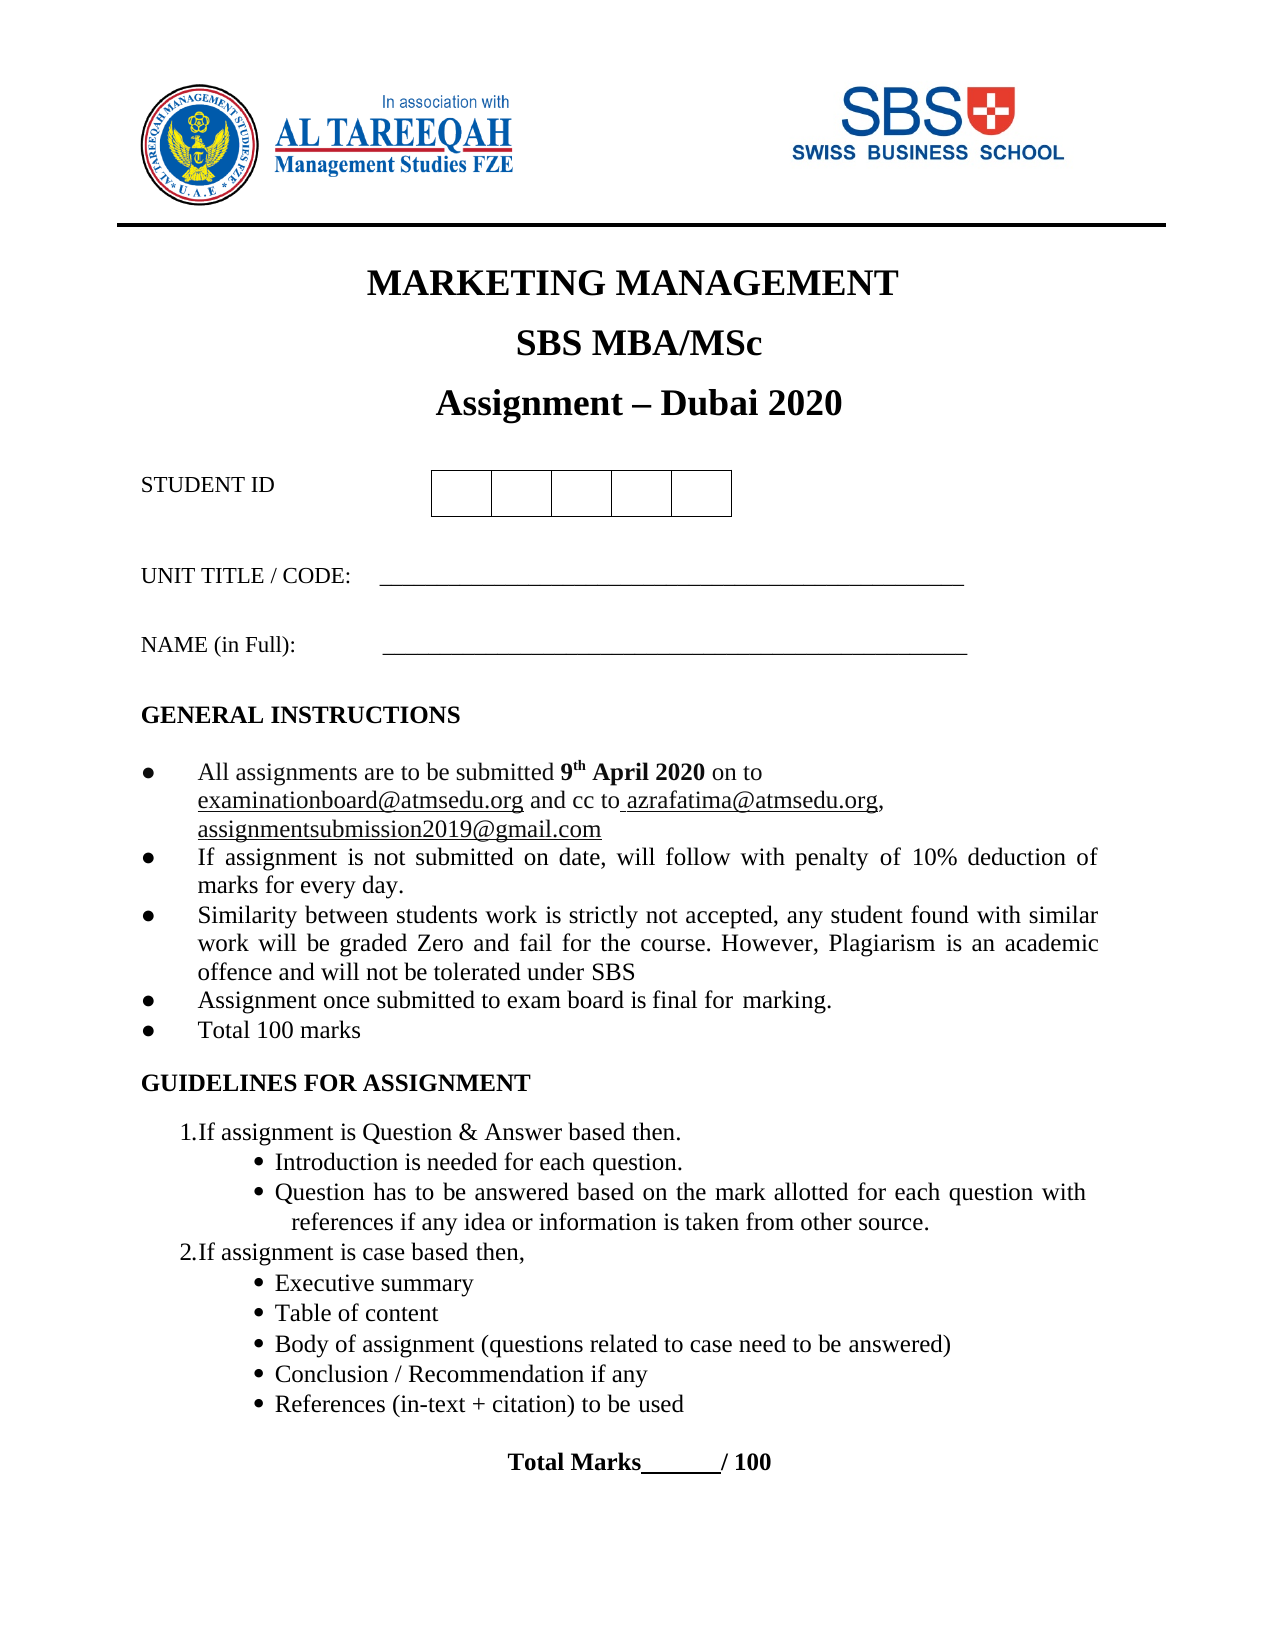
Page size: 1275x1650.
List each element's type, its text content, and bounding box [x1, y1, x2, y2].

table_header STUDENT ID [141, 470, 431, 516]
text NAME (in Full): ___________________________________________________ [141, 631, 1125, 658]
picture [691, 26, 1165, 214]
list All assignments are to be submitted 9th April 2020 on to examinationboard@atmsedu.org and cc to azrafatima@atmsedu.org, assignmentsubmission2019@gmail.com [141, 758, 1058, 842]
list Similarity between students work is strictly not accepted, any student found with similar work will be graded Zero and fail for the course. However, Plagiarism is an academic offence and will not be tolerated under SBS [141, 900, 1099, 986]
list If assignment is Question & Answer based then. [179, 1118, 1125, 1146]
list Total 100 marks [141, 1015, 846, 1043]
text UNIT TITLE / CODE: ___________________________________________________ [141, 562, 1125, 588]
list Body of assignment (questions related to case need to be answered) [254, 1328, 1125, 1358]
subtitle GUIDELINES FOR ASSIGNMENT [141, 1068, 1125, 1097]
list Introduction is needed for each question. [254, 1146, 1125, 1177]
table_header [612, 471, 671, 516]
text SBS MBA/MSc [153, 320, 1125, 363]
subtitle Total Marks / 100 [153, 1447, 1125, 1476]
list Executive summary [254, 1267, 1125, 1297]
table_header [492, 471, 551, 516]
text Assignment – Dubai 2020 [153, 380, 1125, 423]
table_header [672, 471, 731, 516]
picture [140, 84, 513, 206]
list Table of content [254, 1297, 1125, 1328]
table_header [432, 471, 491, 516]
list Question has to be answered based on the mark allotted for each question with references if any idea or information is taken from other source. [254, 1177, 1086, 1236]
list Conclusion / Recommendation if any [254, 1358, 1125, 1389]
list References (in-text + citation) to be used [254, 1389, 1125, 1418]
list If assignment is not submitted on date, will follow with penalty of 10% deduction of marks for every day. [141, 843, 1098, 899]
list If assignment is case based then, [179, 1237, 1125, 1266]
table_header [552, 471, 611, 516]
list Assignment once submitted to exam board is final for marking. [141, 986, 1125, 1014]
subtitle GENERAL INSTRUCTIONS [141, 701, 1125, 729]
text MARKETING MANAGEMENT [141, 261, 1125, 304]
